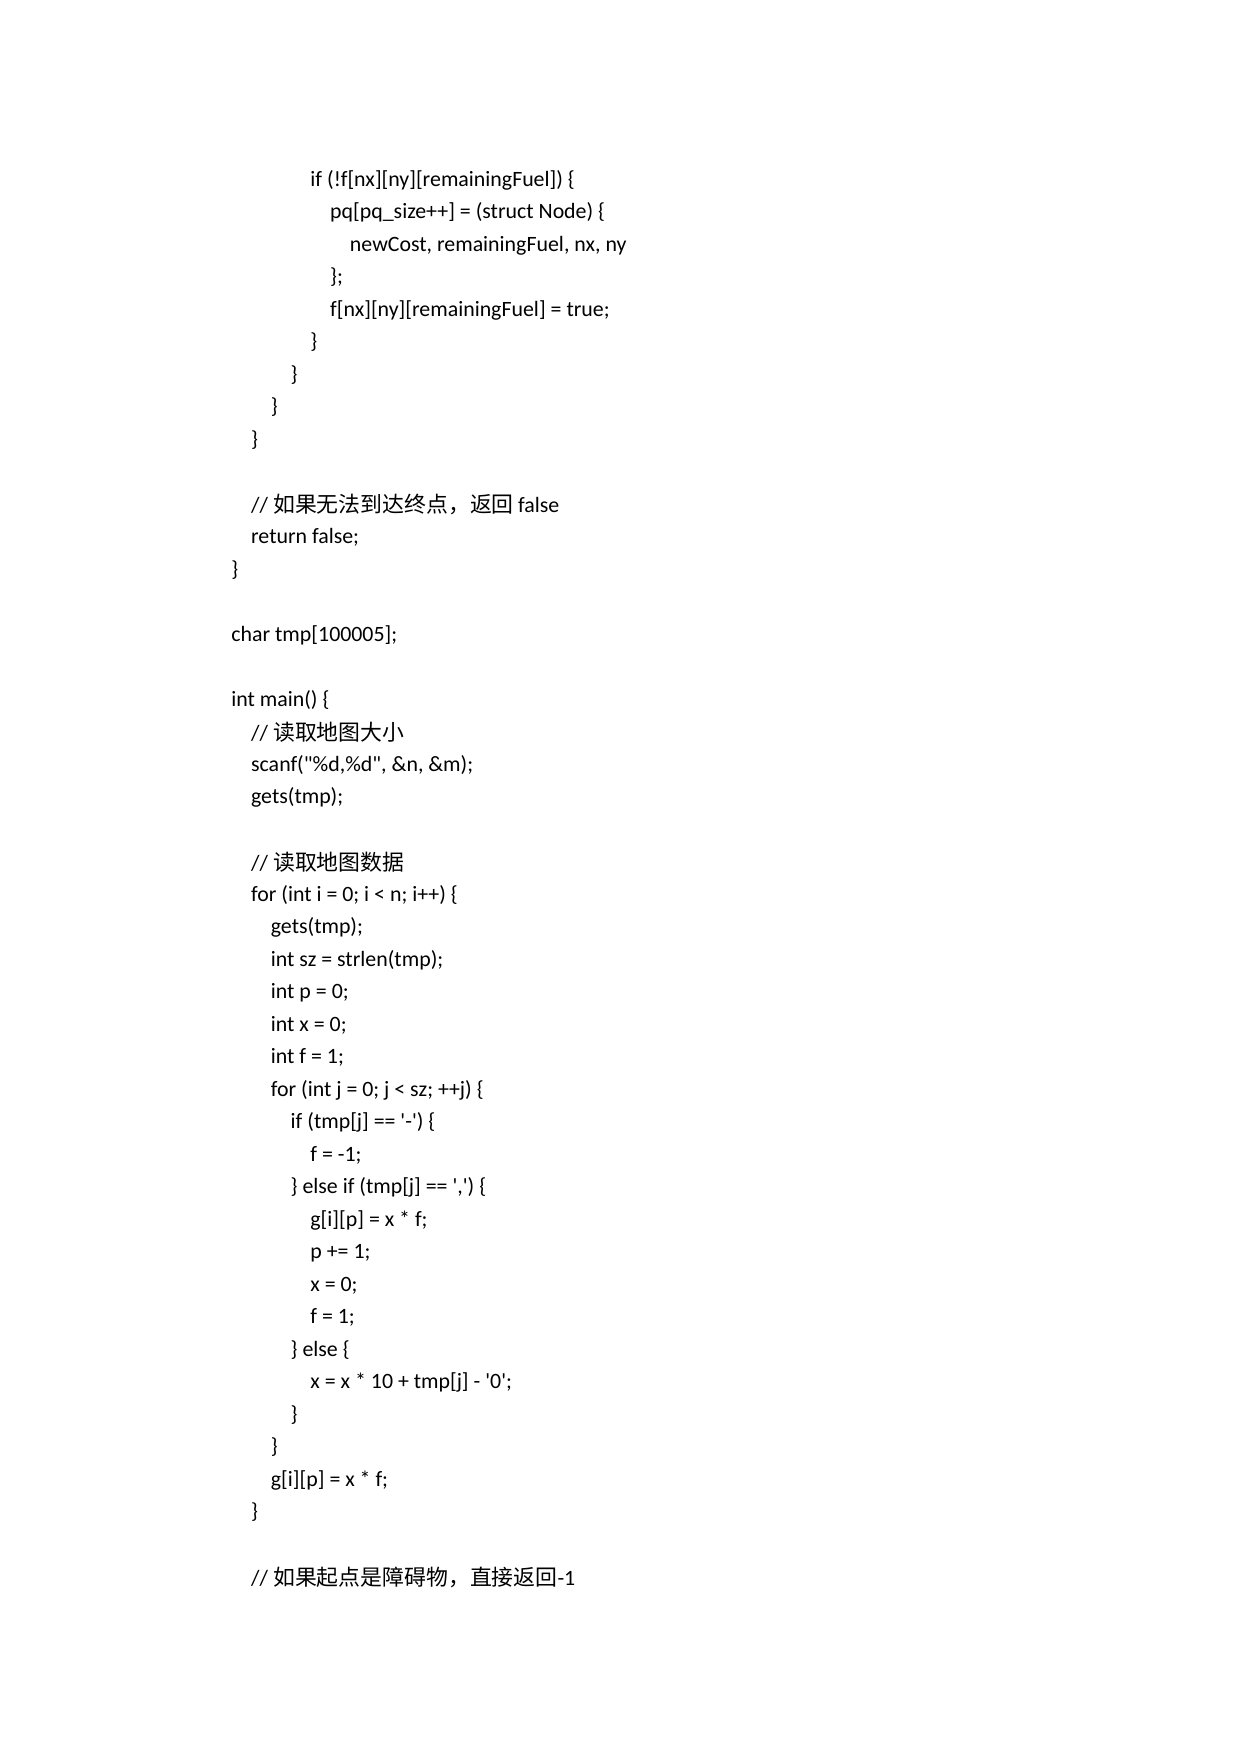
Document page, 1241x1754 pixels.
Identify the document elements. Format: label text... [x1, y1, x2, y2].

text } [187, 422, 1053, 454]
text } else { [187, 1332, 1053, 1364]
text g[i][p] = x * f; [187, 1202, 1053, 1234]
text f[nx][ny][remainingFuel] = true; [187, 292, 1053, 324]
text p += 1; [187, 1234, 1053, 1267]
text } else if (tmp[j] == ',') { [187, 1169, 1053, 1202]
text int x = 0; [187, 1007, 1053, 1039]
text // 如果无法到达终点，返回false [187, 487, 1053, 519]
text } [187, 389, 1053, 422]
text gets(tmp); [187, 909, 1053, 942]
text int f = 1; [187, 1039, 1053, 1072]
text if (!f[nx][ny][remainingFuel]) { [187, 162, 1053, 194]
text } [187, 552, 1053, 584]
text for (int i = 0; i < n; i++) { [187, 877, 1053, 909]
text }; [187, 259, 1053, 292]
text f = 1; [187, 1299, 1053, 1332]
text x = 0; [187, 1267, 1053, 1299]
text } [187, 1494, 1053, 1527]
text int main() { [187, 682, 1053, 714]
text // 读取地图大小 [187, 714, 1053, 747]
text // 读取地图数据 [187, 844, 1053, 877]
text scanf("%d,%d", &n, &m); [187, 747, 1053, 779]
text int p = 0; [187, 974, 1053, 1007]
text newCost, remainingFuel, nx, ny [187, 227, 1053, 259]
text gets(tmp); [187, 779, 1053, 812]
text // 如果起点是障碍物，直接返回-1 [187, 1559, 1053, 1592]
text pq[pq_size++] = (struct Node) { [187, 194, 1053, 227]
text char tmp[100005]; [187, 617, 1053, 649]
text return false; [187, 519, 1053, 552]
text } [187, 1397, 1053, 1429]
text if (tmp[j] == '-') { [187, 1104, 1053, 1137]
text } [187, 357, 1053, 389]
text int sz = strlen(tmp); [187, 942, 1053, 974]
text } [187, 1429, 1053, 1462]
text for (int j = 0; j < sz; ++j) { [187, 1072, 1053, 1104]
text } [187, 324, 1053, 357]
text g[i][p] = x * f; [187, 1462, 1053, 1494]
text x = x * 10 + tmp[j] - '0'; [187, 1364, 1053, 1397]
text f = -1; [187, 1137, 1053, 1169]
